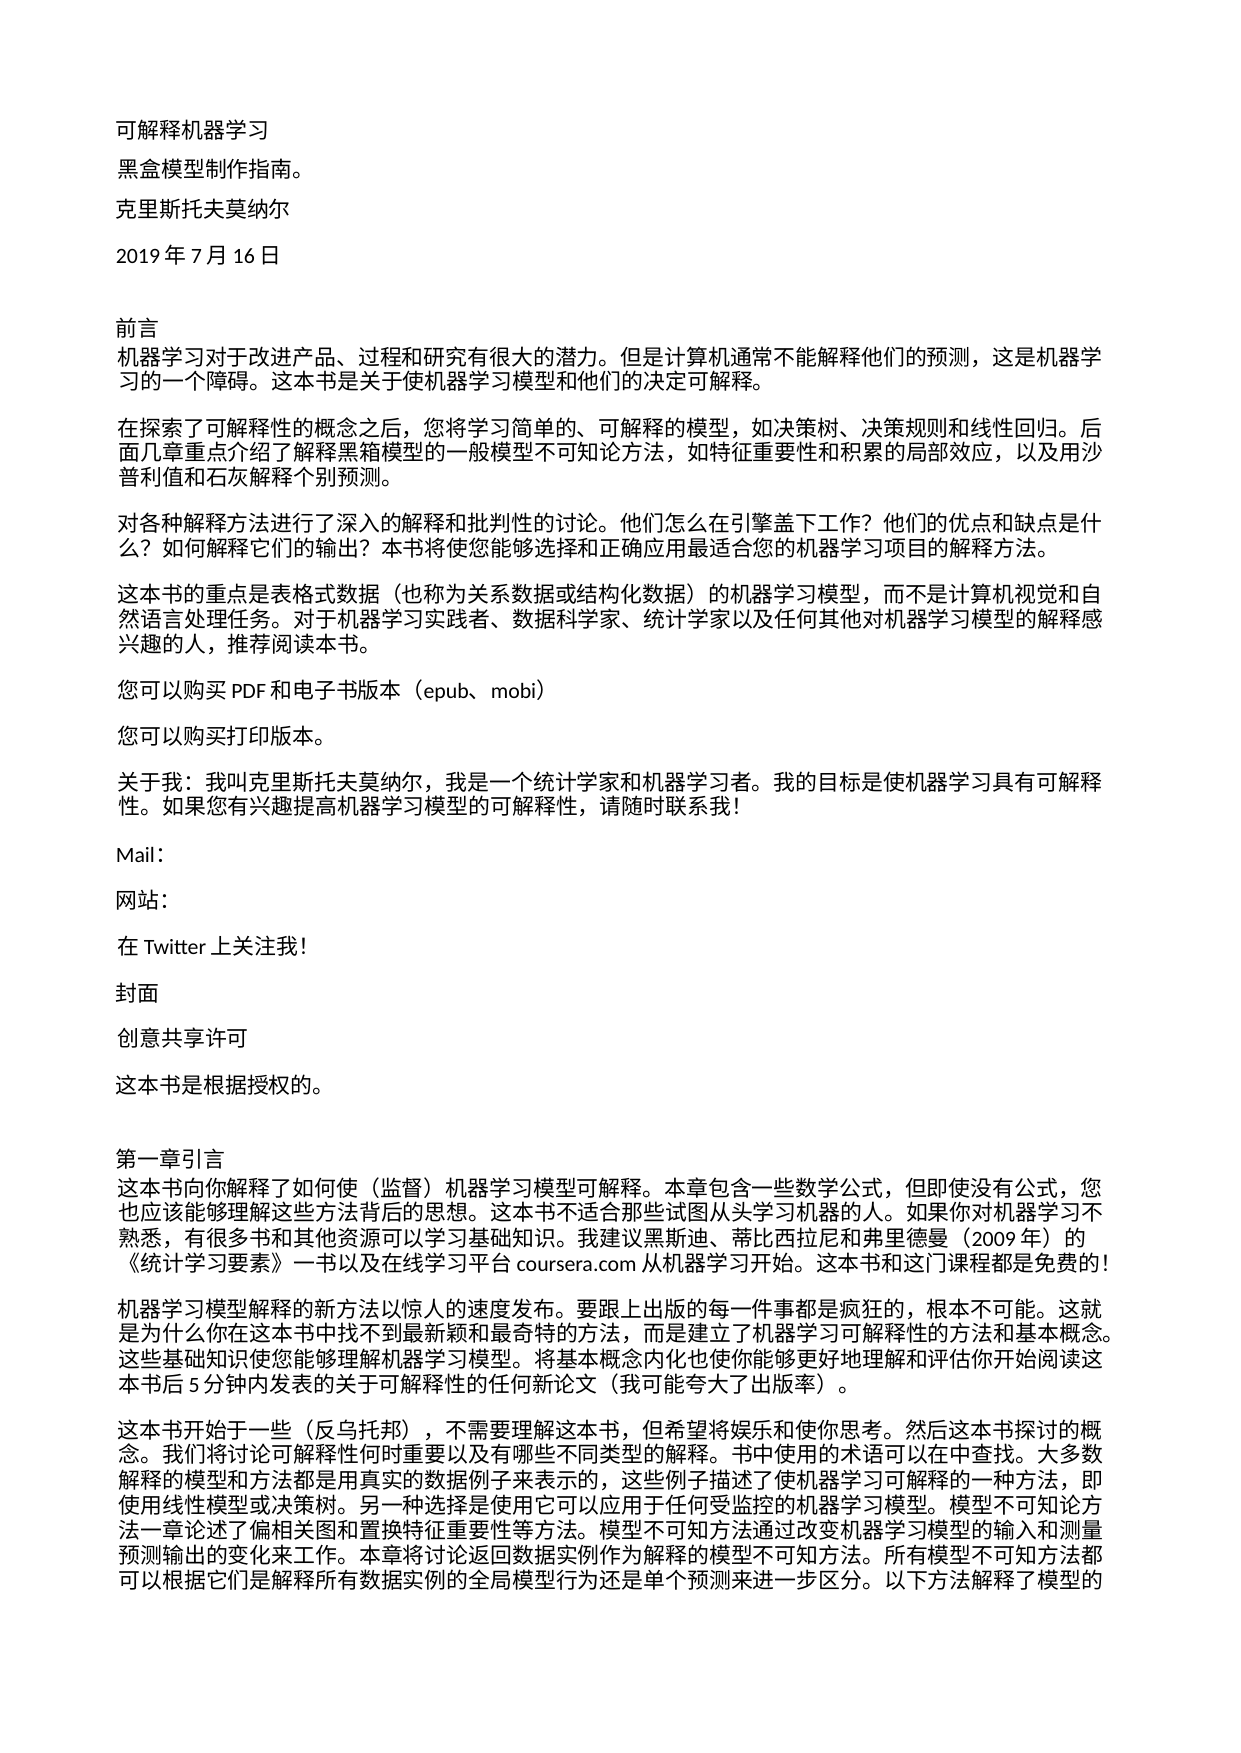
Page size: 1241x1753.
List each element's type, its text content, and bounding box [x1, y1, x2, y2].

text 您可以购买打印版本。 [117, 724, 1121, 749]
text 这本书是根据授权的。 [116, 1072, 1123, 1099]
text 您可以购买PDF和电子书版本（epub、mobi） [117, 679, 1121, 704]
text 克里斯托夫莫纳尔 [116, 196, 1123, 223]
text 在探索了可解释性的概念之后，您将学习简单的、可解释的模型，如决策树、决策规则和线性回归。后面几章重点介绍了解释黑箱模型的一般模型不可知论方法，如特征重要性和积累的局部效应，以及用沙普利值和石灰解释个别预测。 [117, 416, 1121, 491]
text 可解释机器学习 [116, 117, 1123, 144]
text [117, 1418, 1121, 1594]
text 机器学习对于改进产品、过程和研究有很大的潜力。但是计算机通常不能解释他们的预测，这是机器学习的一个障碍。这本书是关于使机器学习模型和他们的决定可解释。 [117, 345, 1121, 395]
text 第一章引言 [116, 1147, 1123, 1173]
text 2019年7月16日 [116, 242, 1123, 269]
text 在Twitter上关注我！ [117, 934, 1121, 959]
text 关于我：我叫克里斯托夫莫纳尔，我是一个统计学家和机器学习者。我的目标是使机器学习具有可解释性。如果您有兴趣提高机器学习模型的可解释性，请随时联系我！ [117, 770, 1121, 820]
text 前言 [116, 316, 1123, 342]
text Mail： [116, 841, 1123, 868]
text 封面 [116, 980, 1123, 1007]
text 黑盒模型制作指南。 [117, 156, 1123, 183]
text 这本书的重点是表格式数据（也称为关系数据或结构化数据）的机器学习模型，而不是计算机视觉和自然语言处理任务。对于机器学习实践者、数据科学家、统计学家以及任何其他对机器学习模型的解释感兴趣的人，推荐阅读本书。 [117, 583, 1121, 658]
text 创意共享许可 [117, 1027, 1121, 1052]
text 这本书向你解释了如何使（监督）机器学习模型可解释。本章包含一些数学公式，但即使没有公式，您也应该能够理解这些方法背后的思想。这本书不适合那些试图从头学习机器的人。如果你对机器学习不熟悉，有很多书和其他资源可以学习基础知识。我建议黑斯迪、蒂比西拉尼和弗里德曼（2009年）的《统计学习要素》一书以及在线学习平台coursera.com从机器学习开始。这本书和这门课程都是免费的！ [117, 1176, 1121, 1276]
text 机器学习模型解释的新方法以惊人的速度发布。要跟上出版的每一件事都是疯狂的，根本不可能。这就是为什么你在这本书中找不到最新颖和最奇特的方法，而是建立了机器学习可解释性的方法和基本概念。这些基础知识使您能够理解机器学习模型。将基本概念内化也使你能够更好地理解和评估你开始阅读这本书后5分钟内发表的关于可解释性的任何新论文（我可能夸大了出版率）。 [117, 1297, 1121, 1397]
text 网站： [116, 888, 1123, 914]
text 对各种解释方法进行了深入的解释和批判性的讨论。他们怎么在引擎盖下工作？他们的优点和缺点是什么？如何解释它们的输出？本书将使您能够选择和正确应用最适合您的机器学习项目的解释方法。 [117, 512, 1121, 562]
